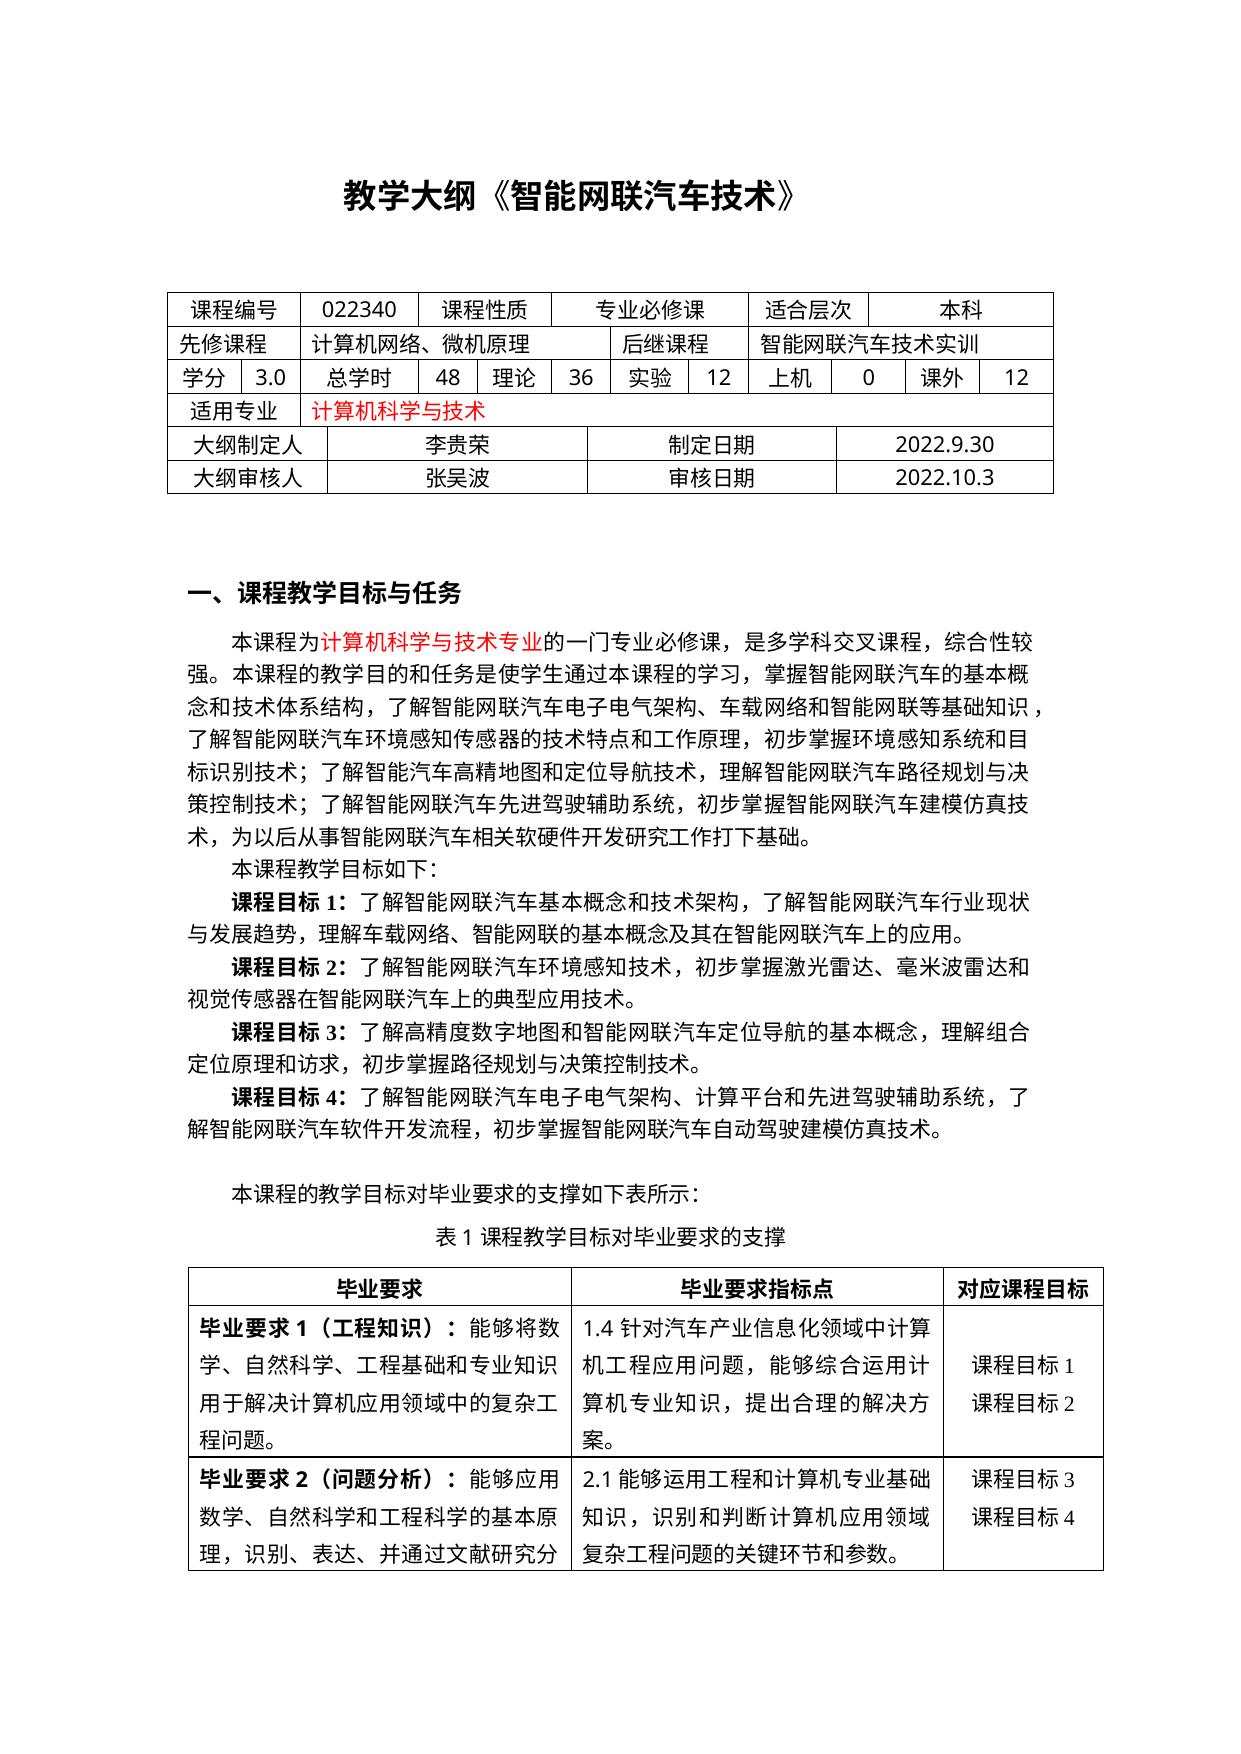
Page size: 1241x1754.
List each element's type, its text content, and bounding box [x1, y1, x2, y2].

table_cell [189, 1458, 571, 1570]
table_cell 学分 [168, 360, 241, 393]
table_cell 课程目标1 课程目标2 [944, 1306, 1103, 1456]
table_cell 课程目标3 课程目标4 [944, 1458, 1103, 1570]
table_cell 2022.10.3 [837, 461, 1053, 493]
text 课程目标3：了解高精度数字地图和智能网联汽车定位导航的基本概念，理解组合定位原理和访求，初步掌握路径规划与决策控制技术。 [187, 1014, 1034, 1079]
table_header 本科 [869, 293, 1053, 326]
table_cell 计算机网络、微机原理 [301, 327, 610, 359]
text 本课程为计算机科学与技术专业的一门专业必修课，是多学科交叉课程，综合性较强。本课程的教学目的和任务是使学生通过本课程的学习，掌握智能网联汽车的基本概念和技术体系结构，了解智能网联汽车电子电气架构、车载网络和智能网联等基础知识，了解智能网联汽车环境感知传感器的技术特点和工作原理，初步掌握环境感知系统和目标识别技术；了解智能汽车高精地图和定位导航技术，理解智能网联汽车路径规划与决策控制技术；了解智能网联汽车先进驾驶辅助系统，初步掌握智能网联汽车建模仿真技术，为以后从事智能网联汽车相关软硬件开发研究工作打下基础。 [187, 624, 1034, 852]
text 课程目标2：了解智能网联汽车环境感知技术，初步掌握激光雷达、毫米波雷达和视觉传感器在智能网联汽车上的典型应用技术。 [187, 949, 1034, 1014]
table_cell 理论 [478, 360, 551, 393]
table_cell 计算机科学与技术 [301, 394, 1053, 426]
table_header 专业必修课 [552, 293, 748, 326]
table_cell 后继课程 [611, 327, 748, 359]
table_cell 先修课程 [168, 327, 300, 359]
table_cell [572, 1458, 943, 1570]
table_cell 张吴波 [328, 461, 587, 493]
text 表1 课程教学目标对毕业要求的支撑 [187, 1226, 1034, 1251]
table_cell 3.0 [242, 360, 300, 393]
text 本课程教学目标如下： [187, 852, 1034, 884]
table_cell 制定日期 [588, 427, 836, 460]
table_cell 大纲制定人 [168, 427, 327, 460]
table_cell 毕业要求1（工程知识）：能够将数学、自然科学、工程基础和专业知识用于解决计算机应用领域中的复杂工程问题。 [189, 1306, 571, 1456]
text 课程目标4：了解智能网联汽车电子电气架构、计算平台和先进驾驶辅助系统，了解智能网联汽车软件开发流程，初步掌握智能网联汽车自动驾驶建模仿真技术。 [187, 1079, 1034, 1144]
table_cell 12 [980, 360, 1053, 393]
table_header 毕业要求指标点 [572, 1268, 943, 1305]
table_header 毕业要求 [189, 1268, 571, 1305]
text 本课程的教学目标对毕业要求的支撑如下表所示： [187, 1177, 1034, 1209]
table_cell 1.4 针对汽车产业信息化领域中计算机工程应用问题，能够综合运用计算机专业知识，提出合理的解决方案。 [572, 1306, 943, 1456]
table_cell 适用专业 [168, 394, 300, 426]
text 课程目标1：了解智能网联汽车基本概念和技术架构，了解智能网联汽车行业现状与发展趋势，理解车载网络、智能网联的基本概念及其在智能网联汽车上的应用。 [187, 884, 1034, 949]
table_cell 智能网联汽车技术实训 [749, 327, 1053, 359]
text 一、课程教学目标与任务 [187, 559, 1034, 624]
table_header 对应课程目标 [944, 1268, 1103, 1305]
table_cell 2022.9.30 [837, 427, 1053, 460]
table_header 课程性质 [419, 293, 551, 326]
table_cell 上机 [749, 360, 831, 393]
table_cell 总学时 [301, 360, 418, 393]
table_cell 课外 [906, 360, 979, 393]
table_header 课程编号 [168, 293, 300, 326]
table_cell 实验 [611, 360, 688, 393]
table_header 适合层次 [749, 293, 868, 326]
table_cell 12 [689, 360, 748, 393]
table_cell 审核日期 [588, 461, 836, 493]
table_cell 36 [552, 360, 610, 393]
table_cell 48 [419, 360, 477, 393]
table_cell 0 [832, 360, 905, 393]
table_cell 大纲审核人 [168, 461, 327, 493]
table_header 022340 [301, 293, 418, 326]
table_cell 李贵荣 [328, 427, 587, 460]
text 《智能网联汽车技术》教学大纲 [187, 162, 1034, 227]
